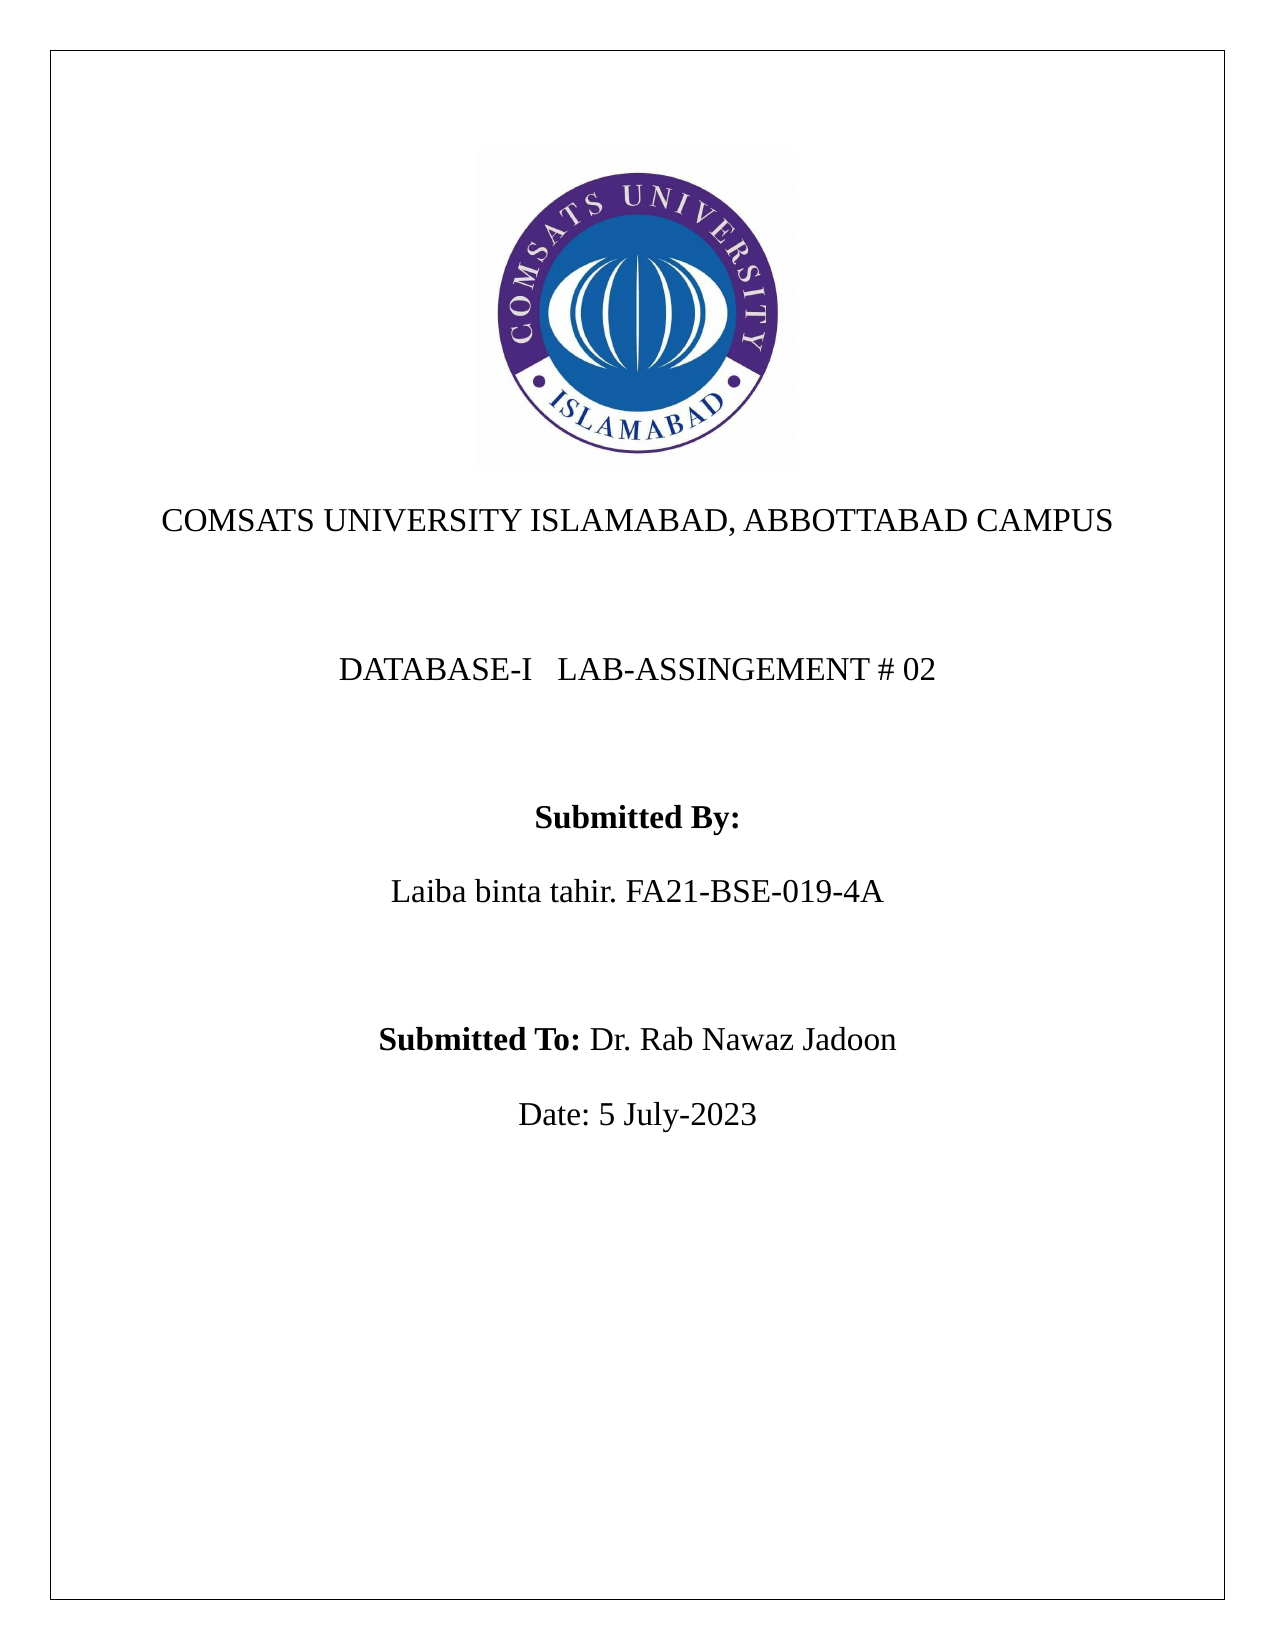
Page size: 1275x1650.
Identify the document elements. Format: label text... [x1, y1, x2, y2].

text COMSATS UNIVERSITY ISLAMABAD, ABBOTTABAD CAMPUS [150, 501, 1125, 539]
text DATABASE-I LAB-ASSINGEMENT # 02 [150, 649, 1125, 687]
picture [477, 150, 798, 470]
text Submitted By: [150, 797, 1125, 836]
text Submitted To: Dr. Rab Nawaz Jadoon [150, 1020, 1125, 1058]
text Laiba binta tahir. FA21-BSE-019-4A [150, 871, 1125, 910]
text Date: 5 July-2023 [150, 1094, 1125, 1132]
